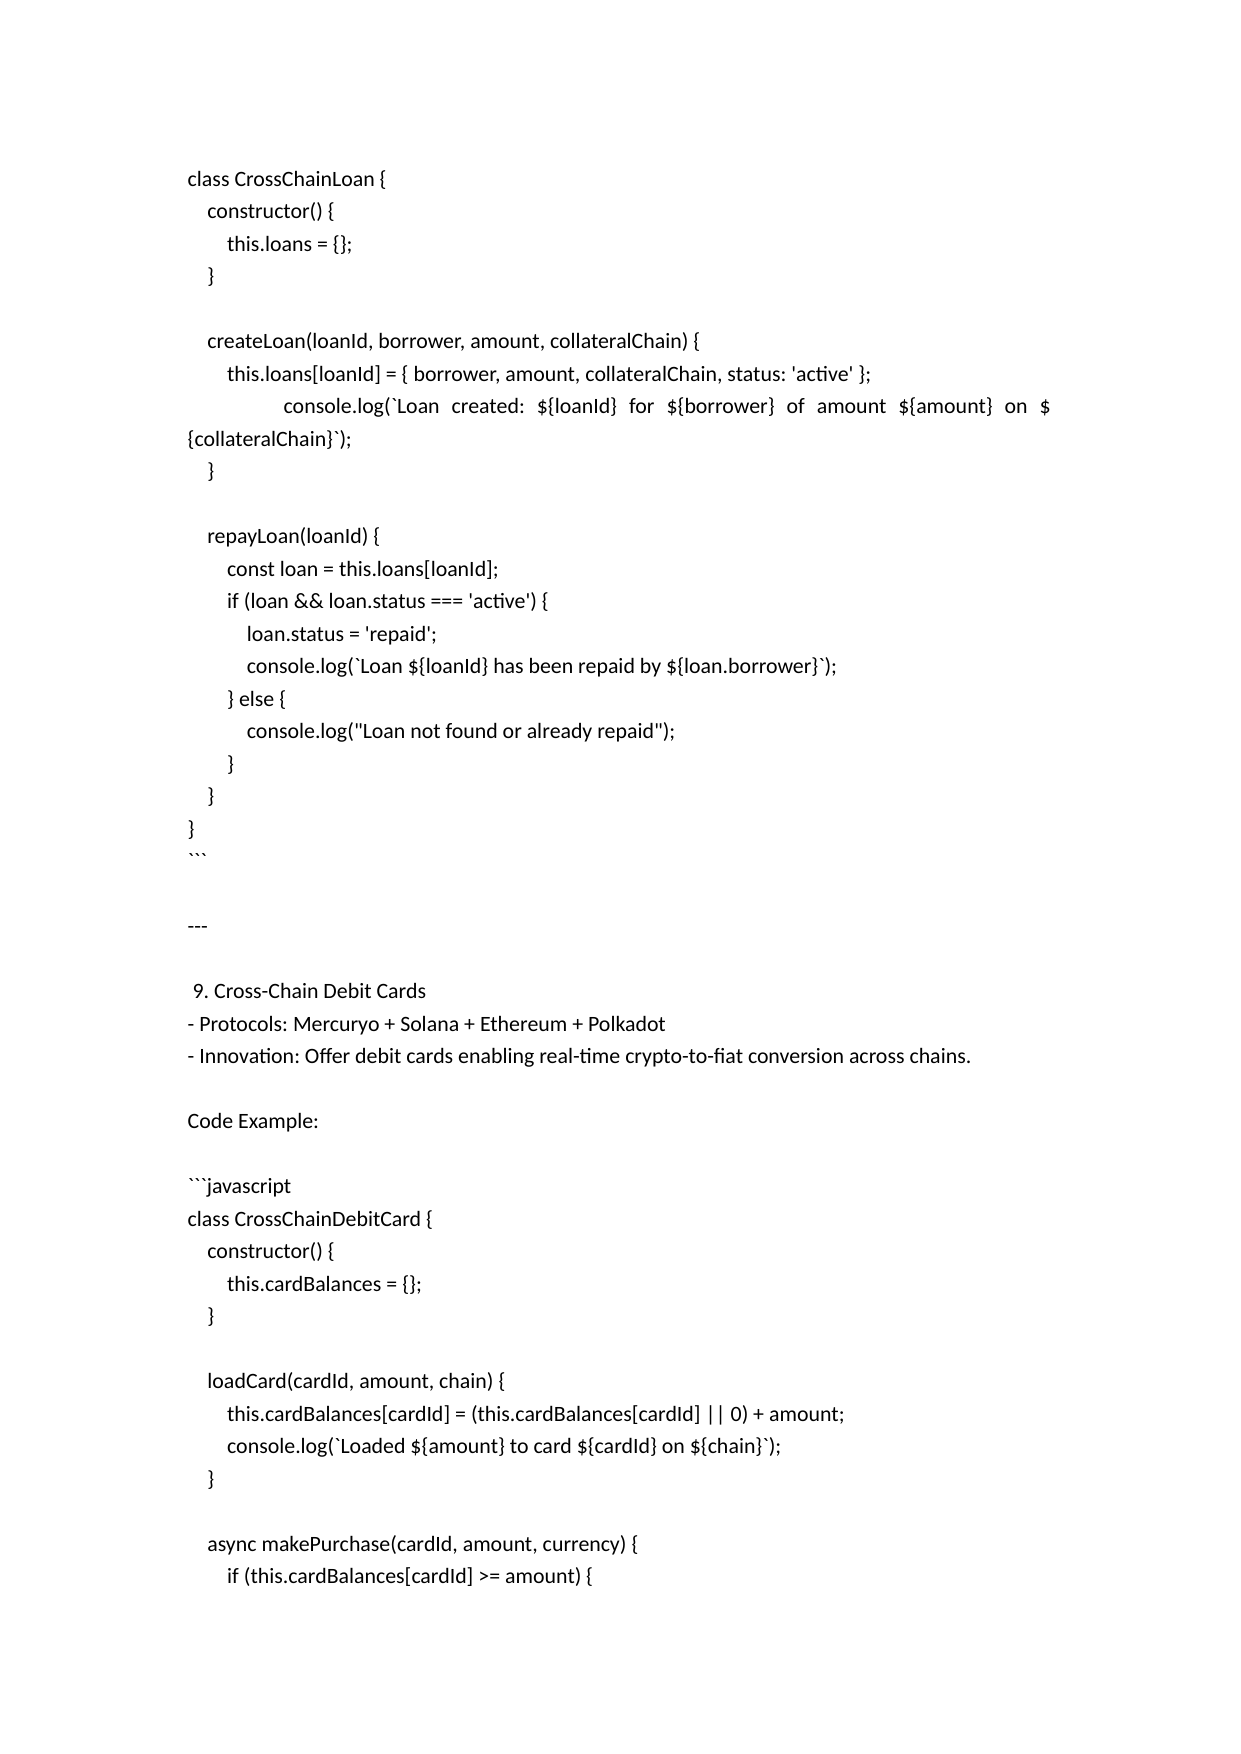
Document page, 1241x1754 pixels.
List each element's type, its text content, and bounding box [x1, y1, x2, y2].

text createLoan(loanId, borrower, amount, collateralChain) { [187, 324, 1053, 357]
text this.cardBalances[cardId] = (this.cardBalances[cardId] || 0) + amount; [187, 1397, 1053, 1429]
text class CrossChainDebitCard { [187, 1202, 1053, 1234]
text loan.status = 'repaid'; [187, 617, 1053, 649]
text } [187, 454, 1053, 487]
text constructor() { [187, 194, 1053, 227]
text } [187, 812, 1053, 844]
text this.loans[loanId] = { borrower, amount, collateralChain, status: 'active' }; [187, 357, 1053, 389]
text console.log("Loan not found or already repaid"); [187, 714, 1053, 747]
text } [187, 747, 1053, 779]
text Code Example: [187, 1104, 1053, 1137]
text } [187, 259, 1053, 292]
text ```javascript [187, 1169, 1053, 1202]
text --- [187, 909, 1053, 942]
text this.loans = {}; [187, 227, 1053, 259]
text this.cardBalances = {}; [187, 1267, 1053, 1299]
text if (this.cardBalances[cardId] >= amount) { [187, 1559, 1053, 1592]
text const loan = this.loans[loanId]; [187, 552, 1053, 584]
text - Innovation: Offer debit cards enabling real-time crypto-to-fiat conversion across chains. [187, 1039, 1053, 1072]
text 9. Cross-Chain Debit Cards [187, 974, 1053, 1007]
text } [187, 1462, 1053, 1494]
text console.log(`Loan ${loanId} has been repaid by ${loan.borrower}`); [187, 649, 1053, 682]
text console.log(`Loaded ${amount} to card ${cardId} on ${chain}`); [187, 1429, 1053, 1462]
text } else { [187, 682, 1053, 714]
text - Protocols: Mercuryo + Solana + Ethereum + Polkadot [187, 1007, 1053, 1039]
text repayLoan(loanId) { [187, 519, 1053, 552]
text } [187, 1299, 1053, 1332]
text constructor() { [187, 1234, 1053, 1267]
text } [187, 779, 1053, 812]
text class CrossChainLoan { [187, 162, 1053, 194]
text if (loan && loan.status === 'active') { [187, 584, 1053, 617]
text loadCard(cardId, amount, chain) { [187, 1364, 1053, 1397]
text console.log(`Loan created: ${loanId} for ${borrower} of amount ${amount} on ${collateralChain}`); [187, 389, 1053, 454]
text async makePurchase(cardId, amount, currency) { [187, 1527, 1053, 1559]
text ``` [187, 844, 1053, 877]
